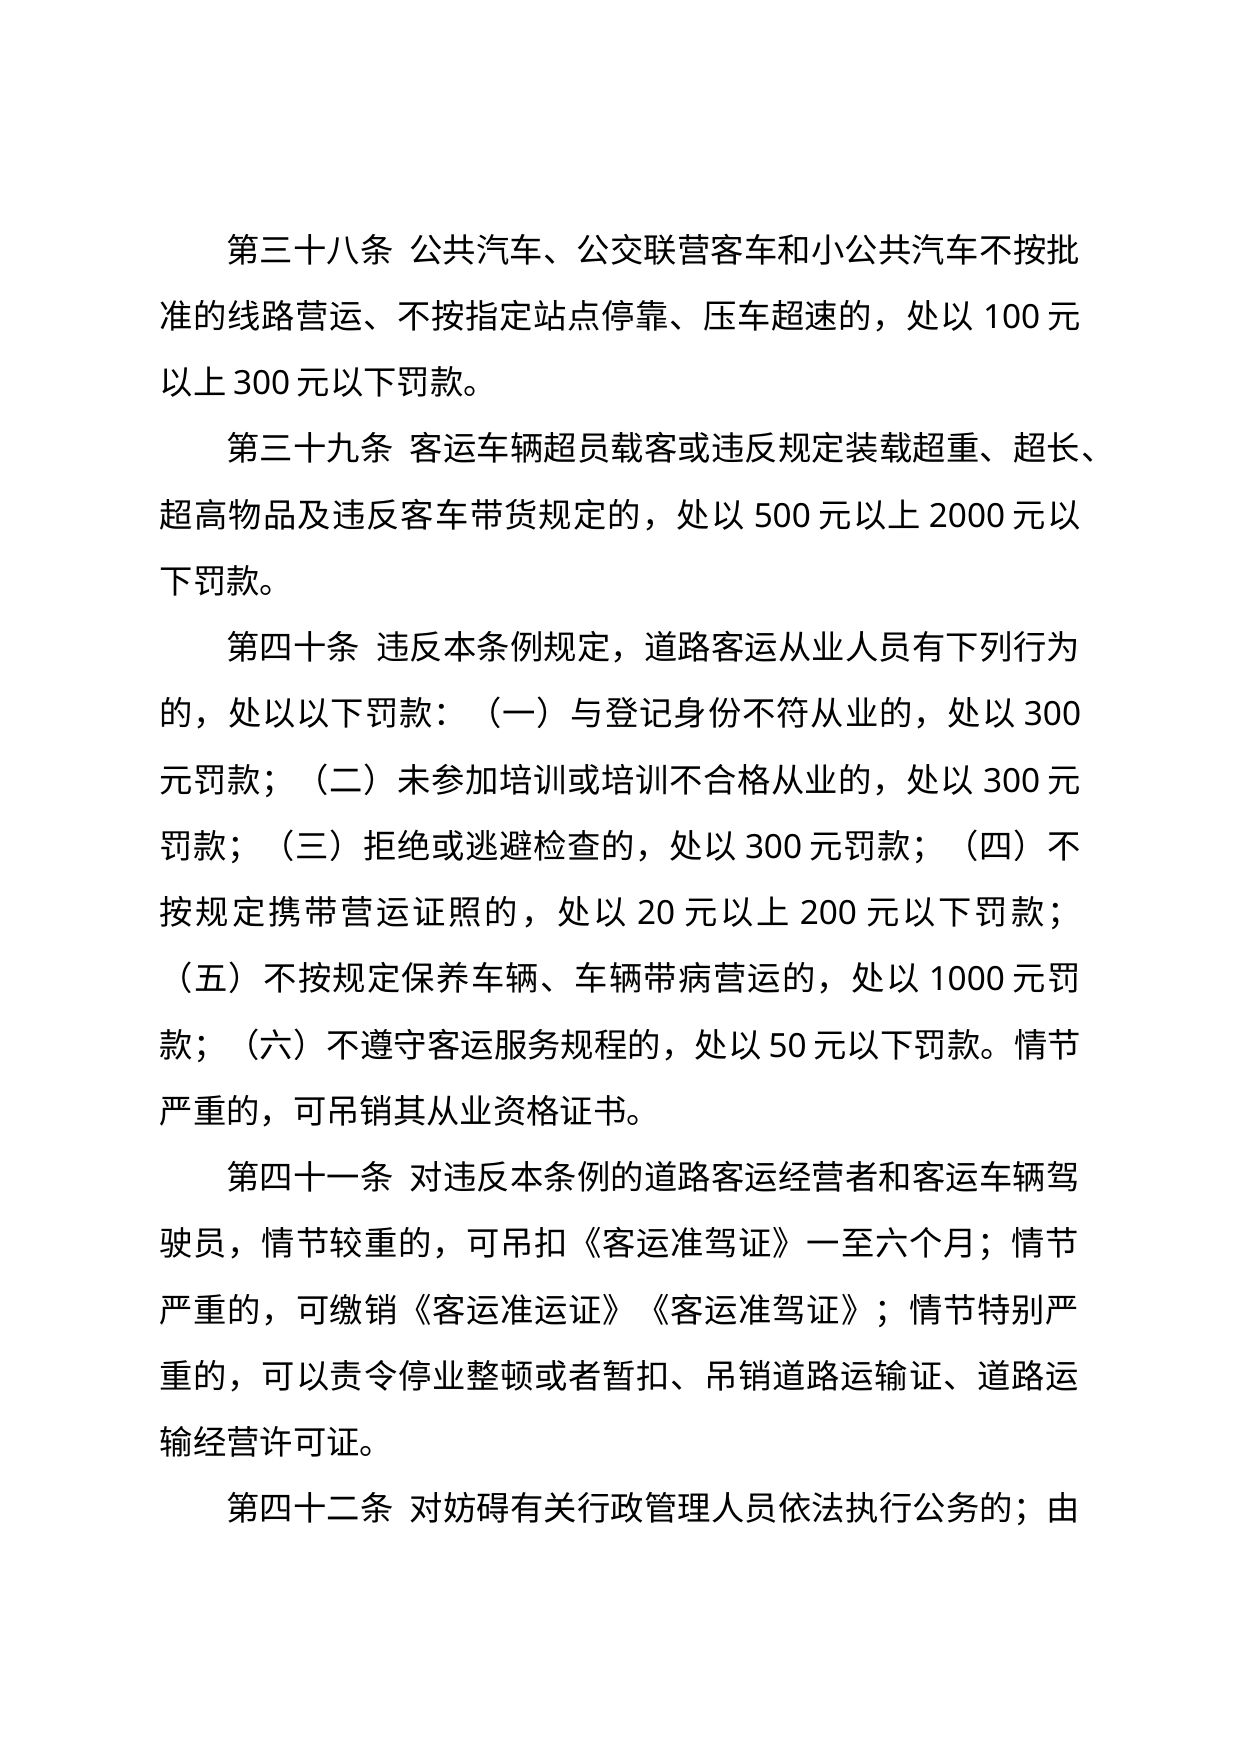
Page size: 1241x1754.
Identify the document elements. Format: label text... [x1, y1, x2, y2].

text 第三十九条 客运车辆超员载客或违反规定装载超重、超长、超高物品及违反客车带货规定的，处以500元以上2000元以下罚款。 [159, 413, 1081, 612]
text 第四十一条 对违反本条例的道路客运经营者和客运车辆驾驶员，情节较重的，可吊扣《客运准驾证》一至六个月；情节严重的，可缴销《客运准运证》《客运准驾证》；情节特别严重的，可以责令停业整顿或者暂扣、吊销道路运输证、道路运输经营许可证。 [159, 1142, 1081, 1473]
text 第三十八条 公共汽车、公交联营客车和小公共汽车不按批准的线路营运、不按指定站点停靠、压车超速的，处以100元以上300元以下罚款。 [159, 214, 1081, 413]
text 第四十条 违反本条例规定，道路客运从业人员有下列行为的，处以以下罚款：（一）与登记身份不符从业的，处以300元罚款；（二）未参加培训或培训不合格从业的，处以300元罚款；（三）拒绝或逃避检查的，处以300元罚款；（四）不按规定携带营运证照的，处以20元以上200元以下罚款；（五）不按规定保养车辆、车辆带病营运的，处以1000元罚款；（六）不遵守客运服务规程的，处以50元以下罚款。情节严重的，可吊销其从业资格证书。 [159, 612, 1081, 1142]
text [159, 1473, 1081, 1539]
